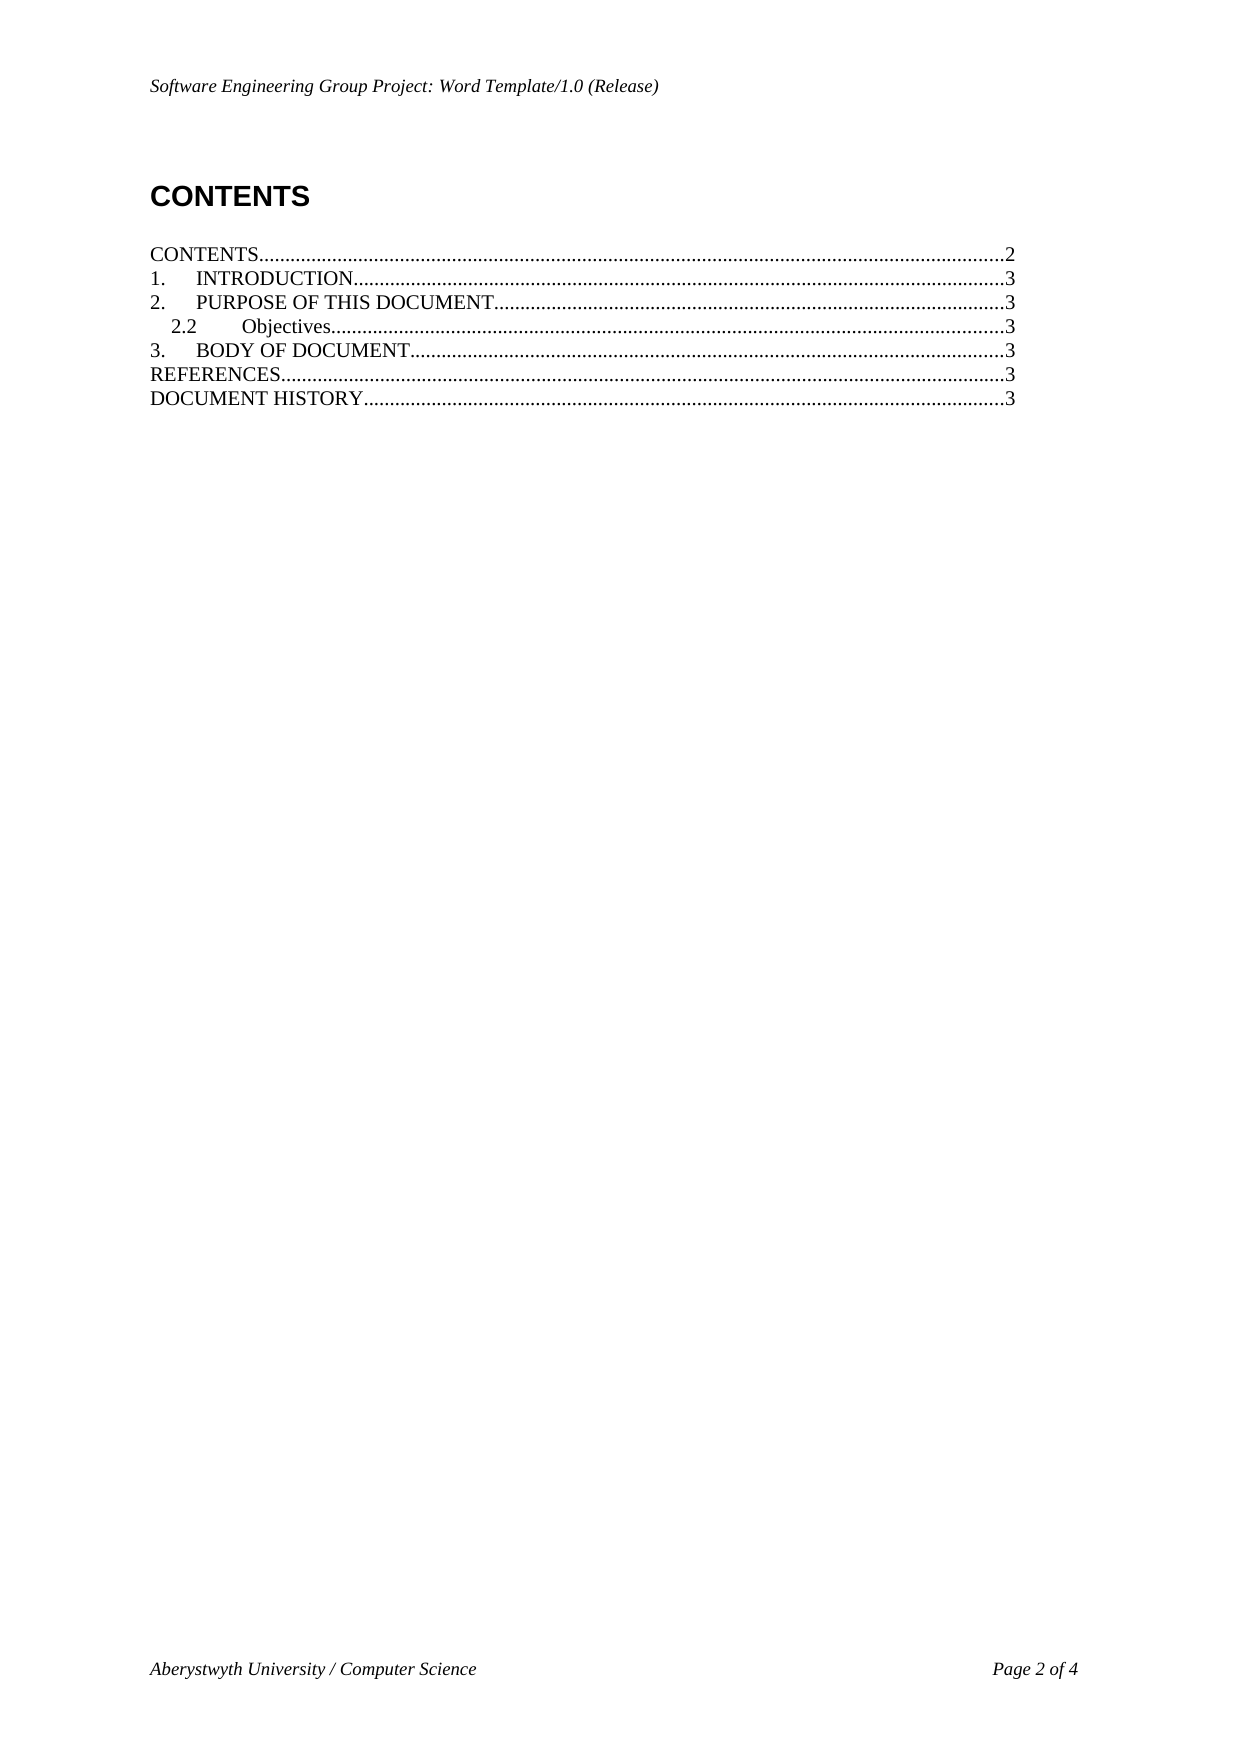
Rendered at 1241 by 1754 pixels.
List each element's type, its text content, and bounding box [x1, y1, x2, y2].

text 2. Purpose of this Document 3 [150, 290, 1090, 314]
text DOCUMENT HISTORY 3 [150, 386, 1090, 410]
subtitle CONTENTS [150, 179, 1090, 213]
text 2.2 Objectives 3 [171, 314, 1090, 338]
text REFERENCES 3 [150, 362, 1090, 386]
text 1. Introduction 3 [150, 266, 1090, 290]
text CONTENTS 2 [150, 242, 1090, 266]
text 3. BODY OF DOCUMENT 3 [150, 338, 1090, 362]
